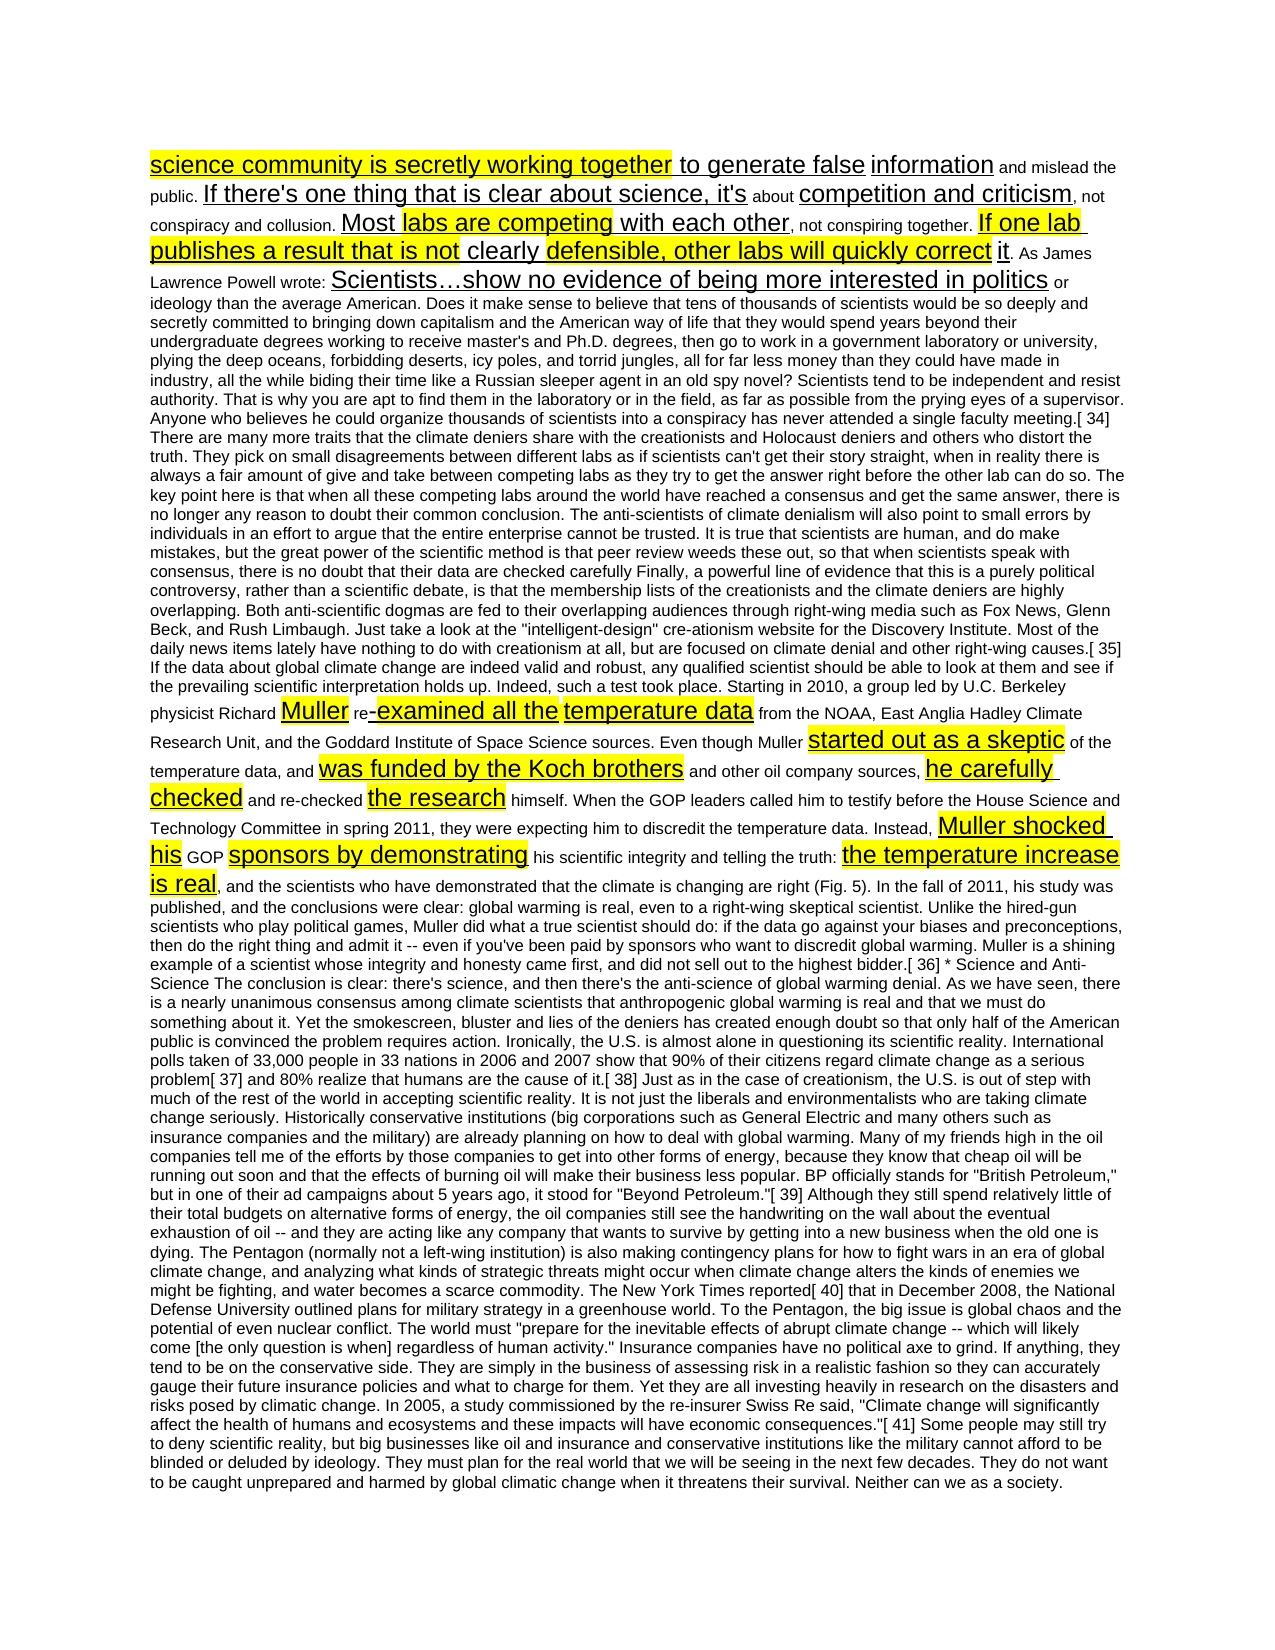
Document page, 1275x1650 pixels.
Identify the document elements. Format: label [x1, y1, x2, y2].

text [150, 150, 1125, 1492]
